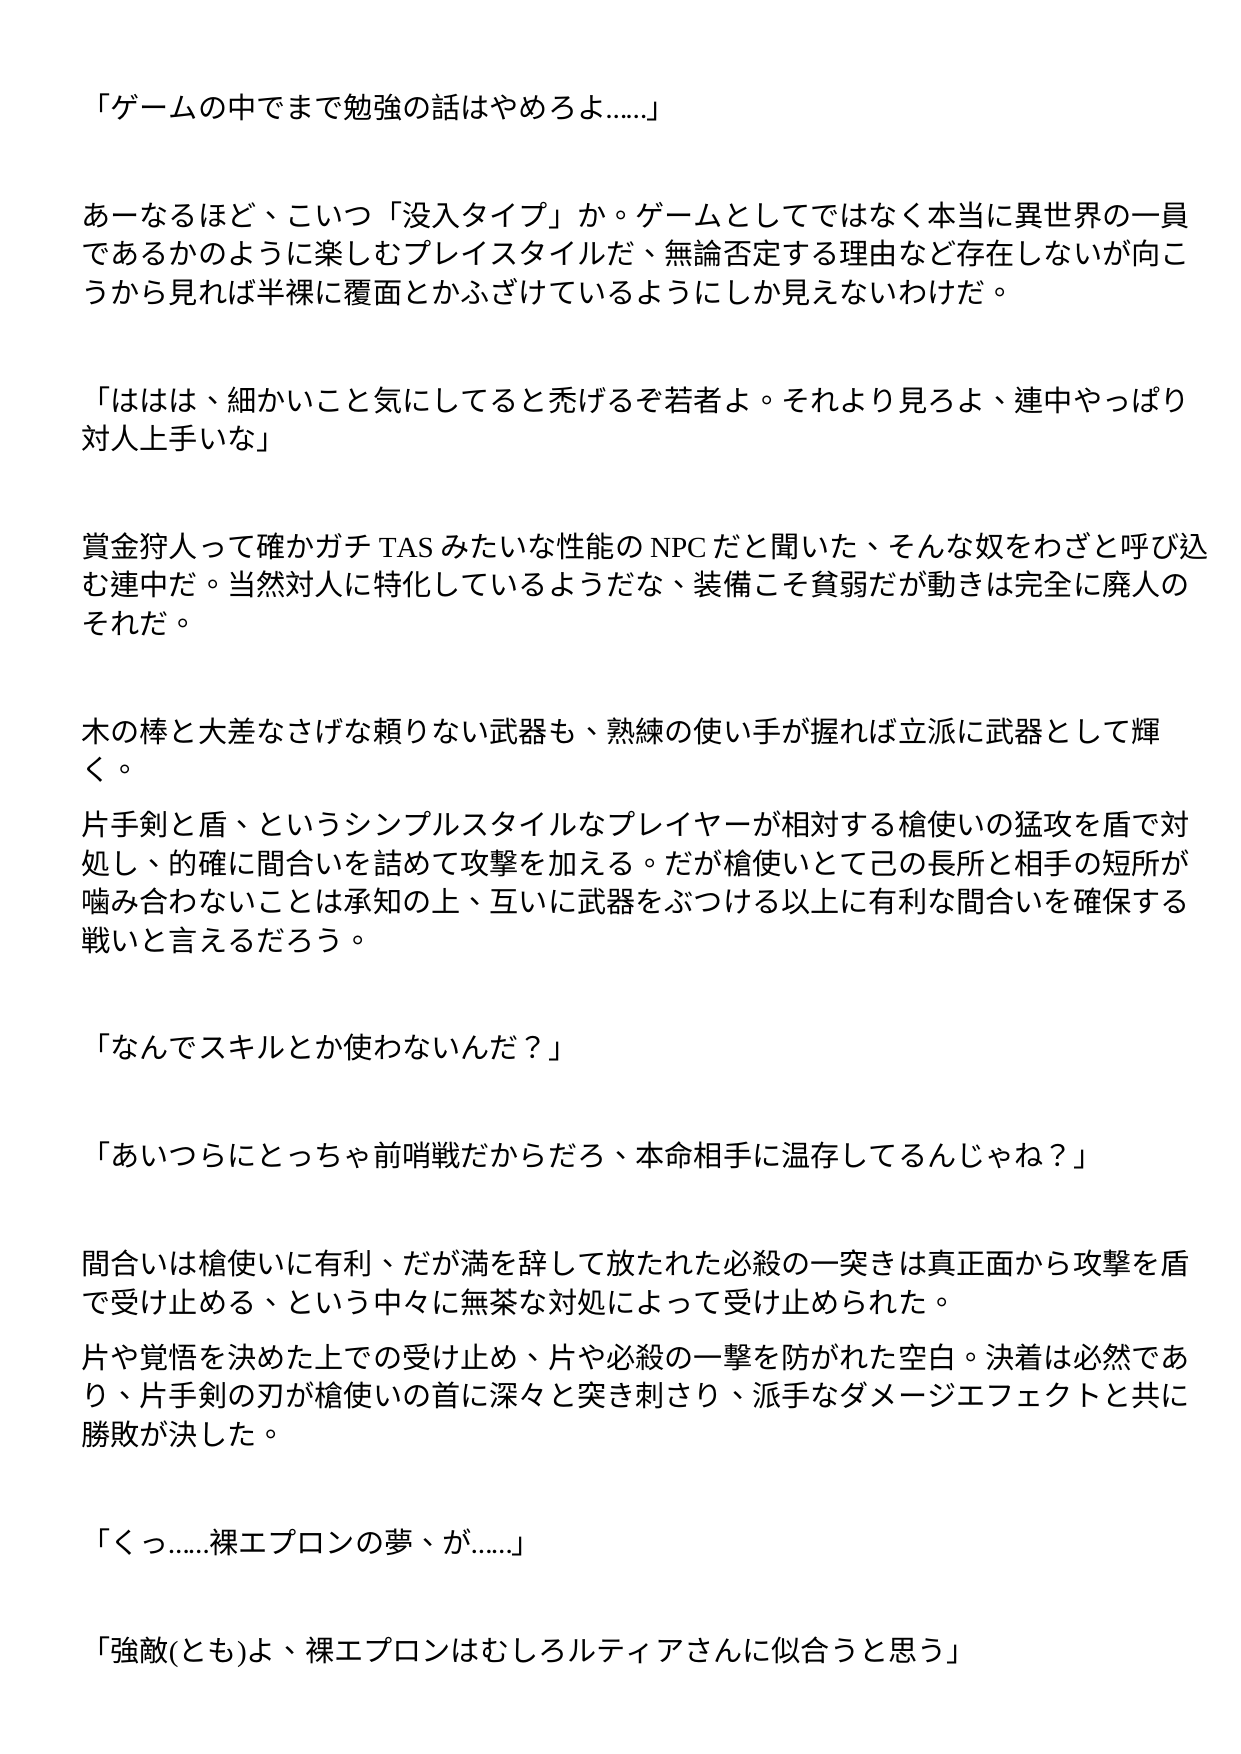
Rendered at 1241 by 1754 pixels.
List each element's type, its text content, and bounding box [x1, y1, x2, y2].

text 「あいつらにとっちゃ前哨戦だからだろ、本命相手に温存してるんじゃね？」 [81, 1138, 1215, 1174]
text 「ゲームの中でまで勉強の話はやめろよ……」 [81, 90, 1215, 126]
text あーなるほど、こいつ「没入タイプ」か。ゲームとしてではなく本当に異世界の一員であるかのように楽しむプレイスタイルだ、無論否定する理由など存在しないが向こうから見れば半裸に覆面とかふざけているようにしか見えないわけだ。 [81, 198, 1215, 310]
text 間合いは槍使いに有利、だが満を辞して放たれた必殺の一突きは真正面から攻撃を盾で受け止める、という中々に無茶な対処によって受け止められた。 [81, 1246, 1215, 1321]
text 賞金狩人って確かガチTASみたいな性能のNPCだと聞いた、そんな奴をわざと呼び込む連中だ。当然対人に特化しているようだな、装備こそ貧弱だが動きは完全に廃人のそれだ。 [81, 529, 1215, 642]
text 片手剣と盾、というシンプルスタイルなプレイヤーが相対する槍使いの猛攻を盾で対処し、的確に間合いを詰めて攻撃を加える。だが槍使いとて己の長所と相手の短所が噛み合わないことは承知の上、互いに武器をぶつける以上に有利な間合いを確保する戦いと言えるだろう。 [81, 807, 1215, 958]
text 片や覚悟を決めた上での受け止め、片や必殺の一撃を防がれた空白。決着は必然であり、片手剣の刃が槍使いの首に深々と突き刺さり、派手なダメージエフェクトと共に勝敗が決した。 [81, 1340, 1215, 1452]
text 「強敵(とも)よ、裸エプロンはむしろルティアさんに似合うと思う」 [81, 1633, 1215, 1668]
text 「ははは、細かいこと気にしてると禿げるぞ若者よ。それより見ろよ、連中やっぱり対人上手いな」 [81, 383, 1215, 457]
text 「なんでスキルとか使わないんだ？」 [81, 1031, 1215, 1066]
text 「くっ……裸エプロンの夢、が……」 [81, 1525, 1215, 1560]
text 木の棒と大差なさげな頼りない武器も、熟練の使い手が握れば立派に武器として輝く。 [81, 714, 1215, 788]
